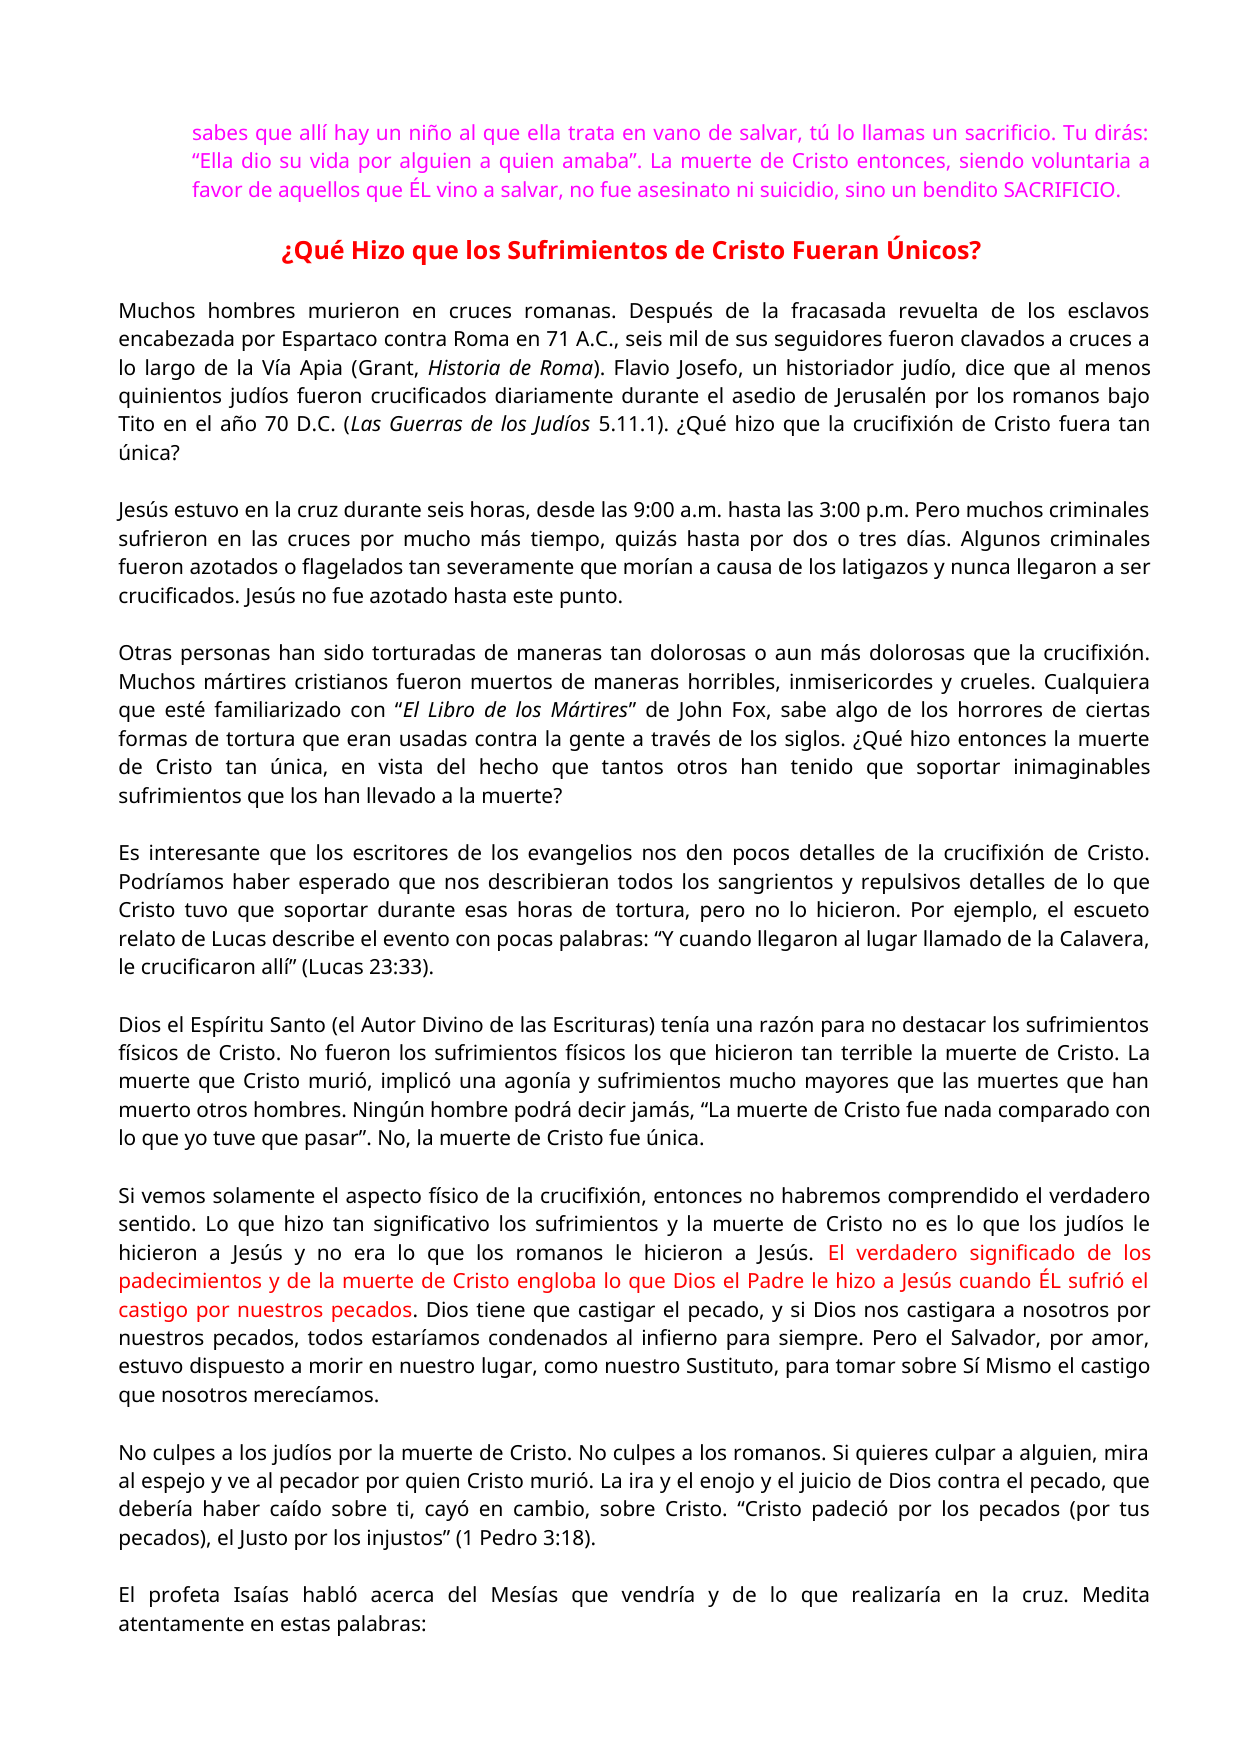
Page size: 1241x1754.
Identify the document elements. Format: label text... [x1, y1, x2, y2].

text El profeta Isaías habló acerca del Mesías que vendría y de lo que realizaría en la cruz. Medita atentamente en estas palabras: [118, 1581, 1152, 1637]
text ¿Qué Hizo que los Sufrimientos de Cristo Fueran Únicos? [118, 233, 1152, 267]
text No culpes a los judíos por la muerte de Cristo. No culpes a los romanos. Si quieres culpar a alguien, mira al espejo y ve al pecador por quien Cristo murió. La ira y el enojo y el juicio de Dios contra el pecado, que debería haber caído sobre ti, cayó en cambio, sobre Cristo. “Cristo padeció por los pecados (por tus pecados), el Justo por los injustos” (1 Pedro 3:18). [118, 1438, 1152, 1551]
text Muchos hombres murieron en cruces romanas. Después de la fracasada revuelta de los esclavos encabezada por Espartaco contra Roma en 71 A.C., seis mil de sus seguidores fueron clavados a cruces a lo largo de la Vía Apia (Grant, Historia de Roma). Flavio Josefo, un historiador judío, dice que al menos quinientos judíos fueron crucificados diariamente durante el asedio de Jerusalén por los romanos bajo Tito en el año 70 D.C. (Las Guerras de los Judíos 5.11.1). ¿Qué hizo que la crucifixión de Cristo fuera tan única? [118, 296, 1152, 466]
text Otras personas han sido torturadas de maneras tan dolorosas o aun más dolorosas que la crucifixión. Muchos mártires cristianos fueron muertos de maneras horribles, inmisericordes y crueles. Cualquiera que esté familiarizado con “El Libro de los Mártires” de John Fox, sabe algo de los horrores de ciertas formas de tortura que eran usadas contra la gente a través de los siglos. ¿Qué hizo entonces la muerte de Cristo tan única, en vista del hecho que tantos otros han tenido que soportar inimaginables sufrimientos que los han llevado a la muerte? [118, 638, 1152, 809]
text Si vemos solamente el aspecto físico de la crucifixión, entonces no habremos comprendido el verdadero sentido. Lo que hizo tan significativo los sufrimientos y la muerte de Cristo no es lo que los judíos le hicieron a Jesús y no era lo que los romanos le hicieron a Jesús. El verdadero significado de los padecimientos y de la muerte de Cristo engloba lo que Dios el Padre le hizo a Jesús cuando ÉL sufrió el castigo por nuestros pecados. Dios tiene que castigar el pecado, y si Dios nos castigara a nosotros por nuestros pecados, todos estaríamos condenados al infierno para siempre. Pero el Salvador, por amor, estuvo dispuesto a morir en nuestro lugar, como nuestro Sustituto, para tomar sobre Sí Mismo el castigo que nosotros merecíamos. [118, 1181, 1152, 1408]
text Dios el Espíritu Santo (el Autor Divino de las Escrituras) tenía una razón para no destacar los sufrimientos físicos de Cristo. No fueron los sufrimientos físicos los que hicieron tan terrible la muerte de Cristo. La muerte que Cristo murió, implicó una agonía y sufrimientos mucho mayores que las muertes que han muerto otros hombres. Ningún hombre podrá decir jamás, “La muerte de Cristo fue nada comparado con lo que yo tuve que pasar”. No, la muerte de Cristo fue única. [118, 1010, 1152, 1152]
text Jesús estuvo en la cruz durante seis horas, desde las 9:00 a.m. hasta las 3:00 p.m. Pero muchos criminales sufrieron en las cruces por mucho más tiempo, quizás hasta por dos o tres días. Algunos criminales fueron azotados o flagelados tan severamente que morían a causa de los latigazos y nunca llegaron a ser crucificados. Jesús no fue azotado hasta este punto. [118, 496, 1152, 609]
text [192, 118, 1152, 203]
text Es interesante que los escritores de los evangelios nos den pocos detalles de la crucifixión de Cristo. Podríamos haber esperado que nos describieran todos los sangrientos y repulsivos detalles de lo que Cristo tuvo que soportar durante esas horas de tortura, pero no lo hicieron. Por ejemplo, el escueto relato de Lucas describe el evento con pocas palabras: “Y cuando llegaron al lugar llamado de la Calavera, le crucificaron allí” (Lucas 23:33). [118, 838, 1152, 981]
